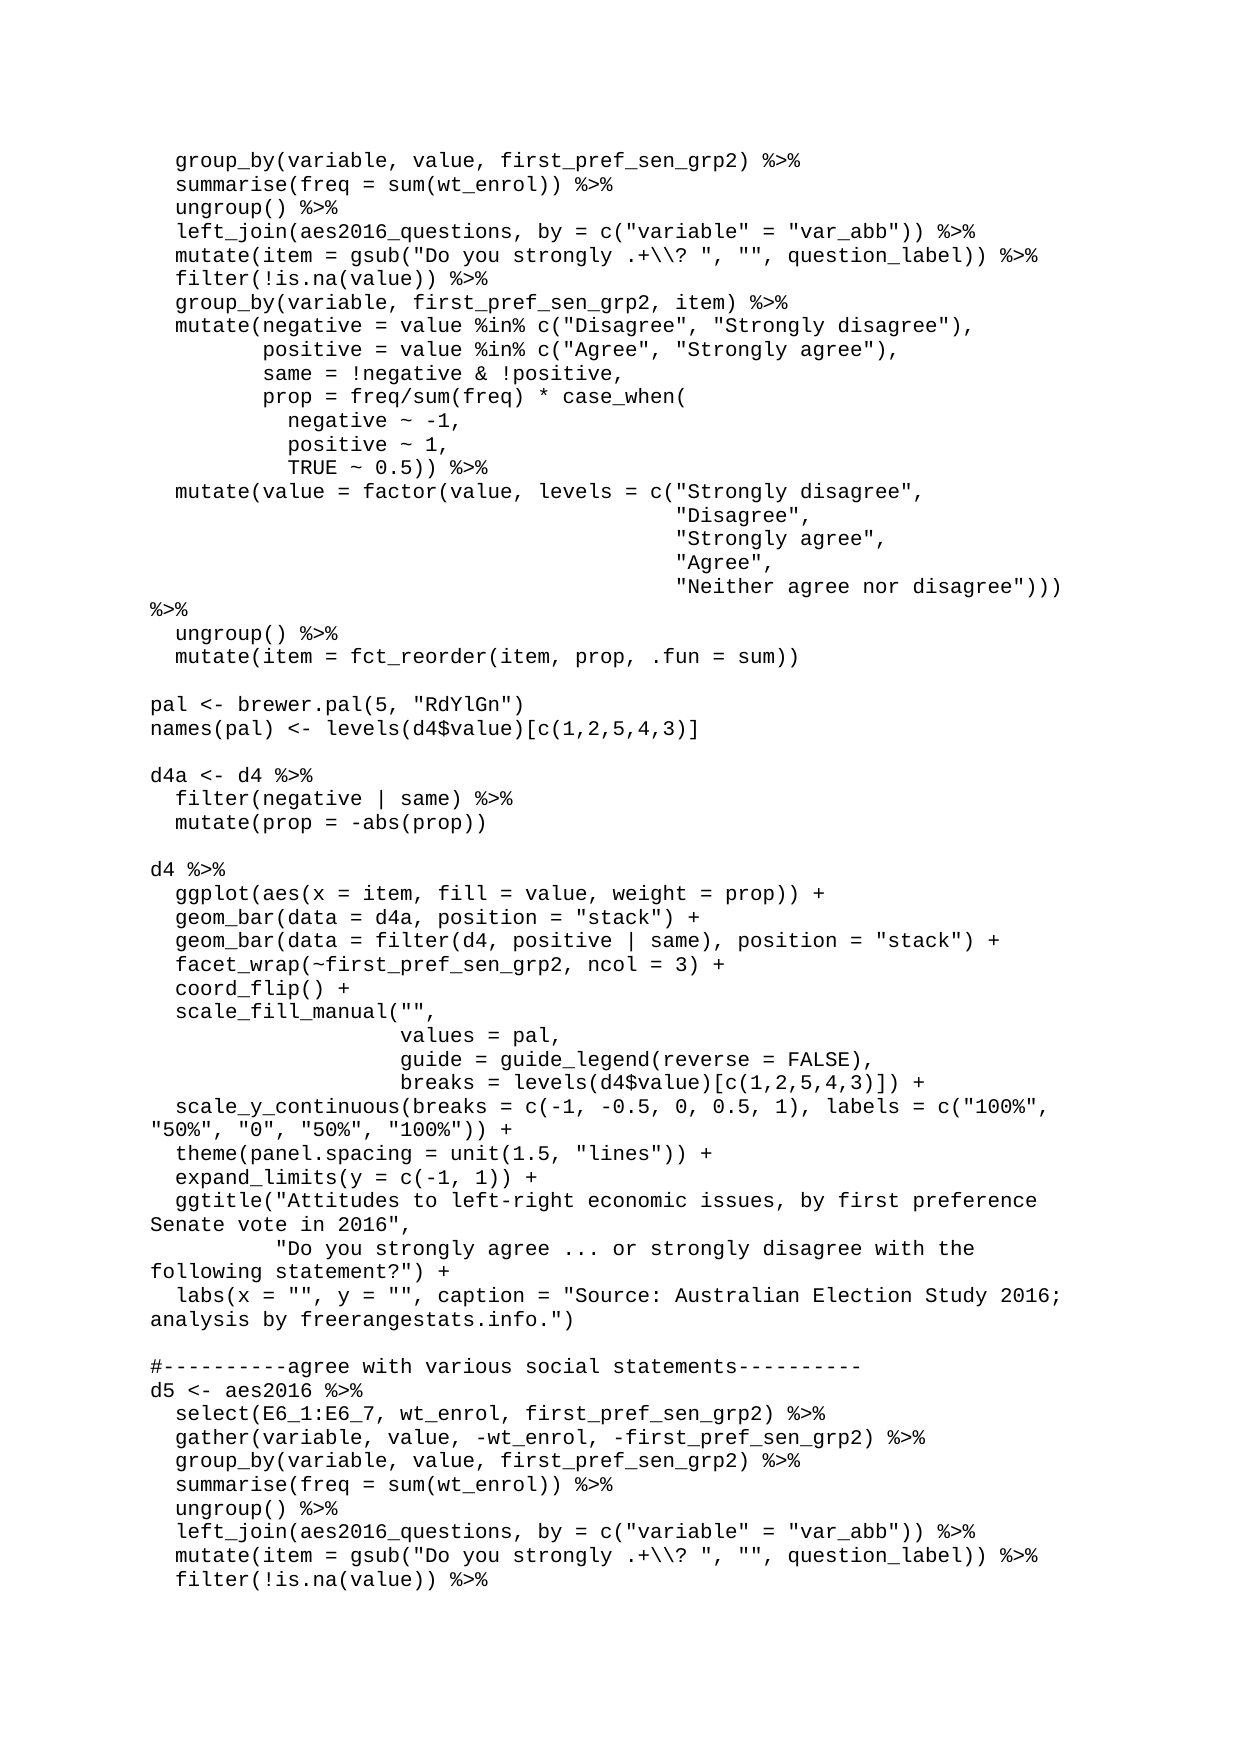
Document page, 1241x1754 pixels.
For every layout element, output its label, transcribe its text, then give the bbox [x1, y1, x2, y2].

text left_join(aes2016_questions, by = c("variable" = "var_abb")) %>% [150, 221, 1090, 244]
text positive = value %in% c("Agree", "Strongly agree"), [150, 339, 1090, 363]
text values = pal, [150, 1025, 1090, 1048]
text d5 <- aes2016 %>% [150, 1379, 1090, 1403]
text mutate(negative = value %in% c("Disagree", "Strongly disagree"), [150, 316, 1090, 339]
text ungroup() %>% [150, 197, 1090, 221]
text mutate(item = gsub("Do you strongly .+\\? ", "", question_label)) %>% [150, 244, 1090, 268]
text theme(panel.spacing = unit(1.5, "lines")) + [150, 1143, 1090, 1167]
text select(E6_1:E6_7, wt_enrol, first_pref_sen_grp2) %>% [150, 1403, 1090, 1427]
text prop = freq/sum(freq) * case_when( [150, 386, 1090, 410]
text ggtitle("Attitudes to left-right economic issues, by first preference Senate vote in 2016", [150, 1190, 1090, 1238]
text pal <- brewer.pal(5, "RdYlGn") [150, 694, 1090, 717]
text left_join(aes2016_questions, by = c("variable" = "var_abb")) %>% [150, 1521, 1090, 1545]
text names(pal) <- levels(d4$value)[c(1,2,5,4,3)] [150, 717, 1090, 741]
text filter(negative | same) %>% [150, 788, 1090, 812]
text facet_wrap(~first_pref_sen_grp2, ncol = 3) + [150, 954, 1090, 978]
text gather(variable, value, -wt_enrol, -first_pref_sen_grp2) %>% [150, 1427, 1090, 1451]
text mutate(item = fct_reorder(item, prop, .fun = sum)) [150, 647, 1090, 670]
text group_by(variable, value, first_pref_sen_grp2) %>% [150, 1451, 1090, 1474]
text scale_fill_manual("", [150, 1001, 1090, 1025]
text filter(!is.na(value)) %>% [150, 1569, 1090, 1592]
text group_by(variable, first_pref_sen_grp2, item) %>% [150, 292, 1090, 316]
text geom_bar(data = filter(d4, positive | same), position = "stack") + [150, 930, 1090, 954]
text mutate(value = factor(value, levels = c("Strongly disagree", [150, 481, 1090, 505]
text mutate(item = gsub("Do you strongly .+\\? ", "", question_label)) %>% [150, 1545, 1090, 1569]
text ungroup() %>% [150, 1498, 1090, 1521]
text d4 %>% [150, 859, 1090, 883]
text summarise(freq = sum(wt_enrol)) %>% [150, 1474, 1090, 1498]
text negative ~ -1, [150, 410, 1090, 434]
text group_by(variable, value, first_pref_sen_grp2) %>% [150, 150, 1090, 174]
text #----------agree with various social statements---------- [150, 1356, 1090, 1379]
text "Do you strongly agree ... or strongly disagree with the following statement?") + [150, 1238, 1090, 1285]
text ungroup() %>% [150, 623, 1090, 647]
text TRUE ~ 0.5)) %>% [150, 457, 1090, 481]
text filter(!is.na(value)) %>% [150, 268, 1090, 292]
text scale_y_continuous(breaks = c(-1, -0.5, 0, 0.5, 1), labels = c("100%", "50%", "0", "50%", "100%")) + [150, 1096, 1090, 1143]
text positive ~ 1, [150, 434, 1090, 457]
text coord_flip() + [150, 978, 1090, 1001]
text labs(x = "", y = "", caption = "Source: Australian Election Study 2016; analysis by freerangestats.info.") [150, 1285, 1090, 1332]
text ggplot(aes(x = item, fill = value, weight = prop)) + [150, 883, 1090, 907]
text geom_bar(data = d4a, position = "stack") + [150, 907, 1090, 930]
text summarise(freq = sum(wt_enrol)) %>% [150, 174, 1090, 197]
text "Disagree", [150, 505, 1090, 528]
text d4a <- d4 %>% [150, 765, 1090, 788]
text "Neither agree nor disagree"))) %>% [150, 576, 1090, 623]
text "Agree", [150, 552, 1090, 576]
text mutate(prop = -abs(prop)) [150, 812, 1090, 836]
text "Strongly agree", [150, 528, 1090, 552]
text same = !negative & !positive, [150, 363, 1090, 386]
text guide = guide_legend(reverse = FALSE), [150, 1048, 1090, 1072]
text breaks = levels(d4$value)[c(1,2,5,4,3)]) + [150, 1072, 1090, 1096]
text expand_limits(y = c(-1, 1)) + [150, 1167, 1090, 1190]
